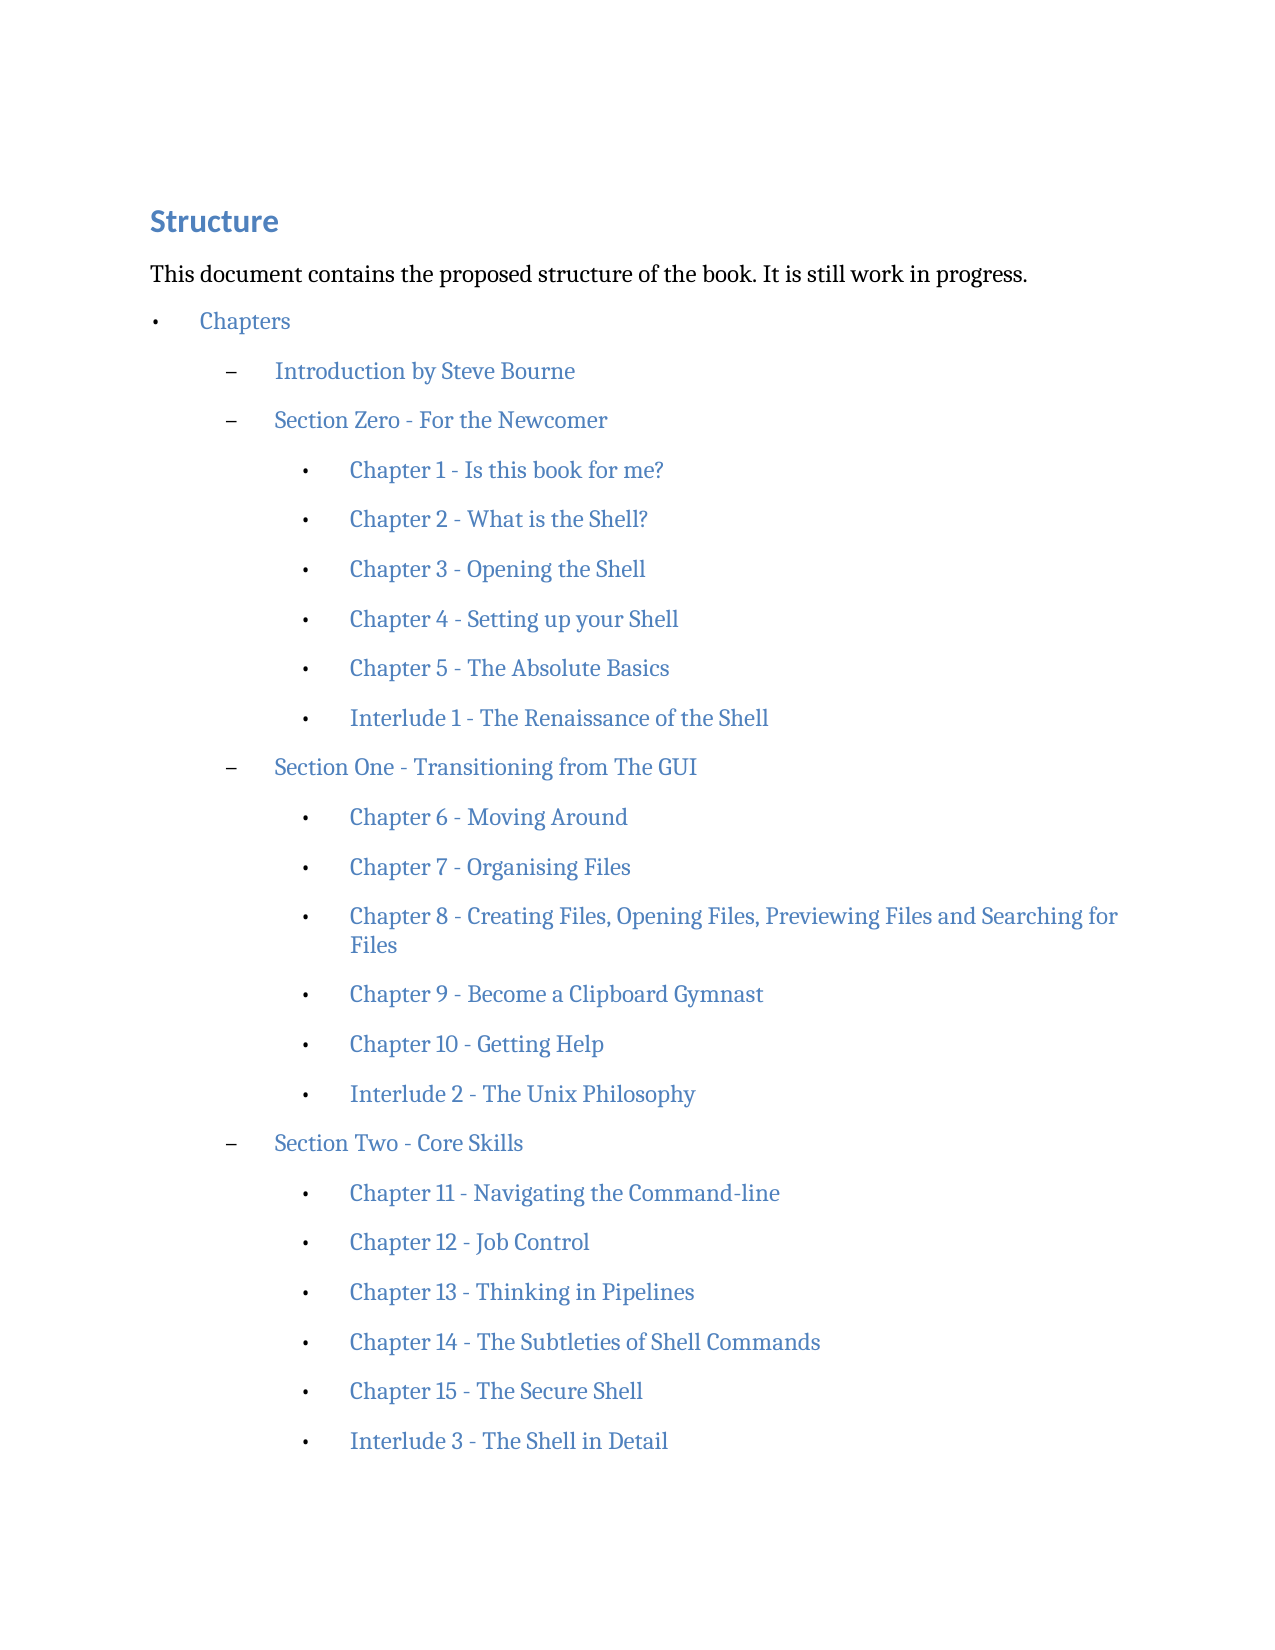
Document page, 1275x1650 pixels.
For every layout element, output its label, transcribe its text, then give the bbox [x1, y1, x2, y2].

list Chapters [150, 307, 1125, 336]
list Chapter 7 - Organising Files [300, 852, 1125, 881]
list Chapter 14 - The Subtleties of Shell Commands [300, 1327, 1125, 1356]
list Chapter 5 - The Absolute Basics [300, 654, 1125, 683]
text This document contains the proposed structure of the book. It is still work in progress. [150, 259, 1125, 288]
list Chapter 13 - Thinking in Pipelines [300, 1278, 1125, 1307]
list Interlude 2 - The Unix Philosophy [300, 1079, 1125, 1108]
list Section Zero - For the Newcomer [225, 406, 1125, 435]
list Chapter 12 - Job Control [300, 1228, 1125, 1257]
list Chapter 4 - Setting up your Shell [300, 604, 1125, 633]
list Chapter 8 - Creating Files, Opening Files, Previewing Files and Searching for Files [300, 902, 1125, 959]
list Introduction by Steve Bourne [225, 357, 1125, 385]
list Chapter 6 - Moving Around [300, 803, 1125, 832]
list Chapter 3 - Opening the Shell [300, 555, 1125, 584]
list Chapter 15 - The Secure Shell [300, 1377, 1125, 1406]
list Chapter 9 - Become a Clipboard Gymnast [300, 980, 1125, 1009]
subtitle Structure [150, 200, 1125, 241]
list Interlude 3 - The Shell in Detail [300, 1427, 1125, 1455]
list Section One - Transitioning from The GUI [225, 753, 1125, 782]
list Chapter 10 - Getting Help [300, 1030, 1125, 1059]
list Chapter 11 - Navigating the Command-line [300, 1179, 1125, 1207]
list Section Two - Core Skills [225, 1129, 1125, 1158]
list Interlude 1 - The Renaissance of the Shell [300, 704, 1125, 732]
list Chapter 1 - Is this book for me? [300, 456, 1125, 484]
list Chapter 2 - What is the Shell? [300, 505, 1125, 534]
